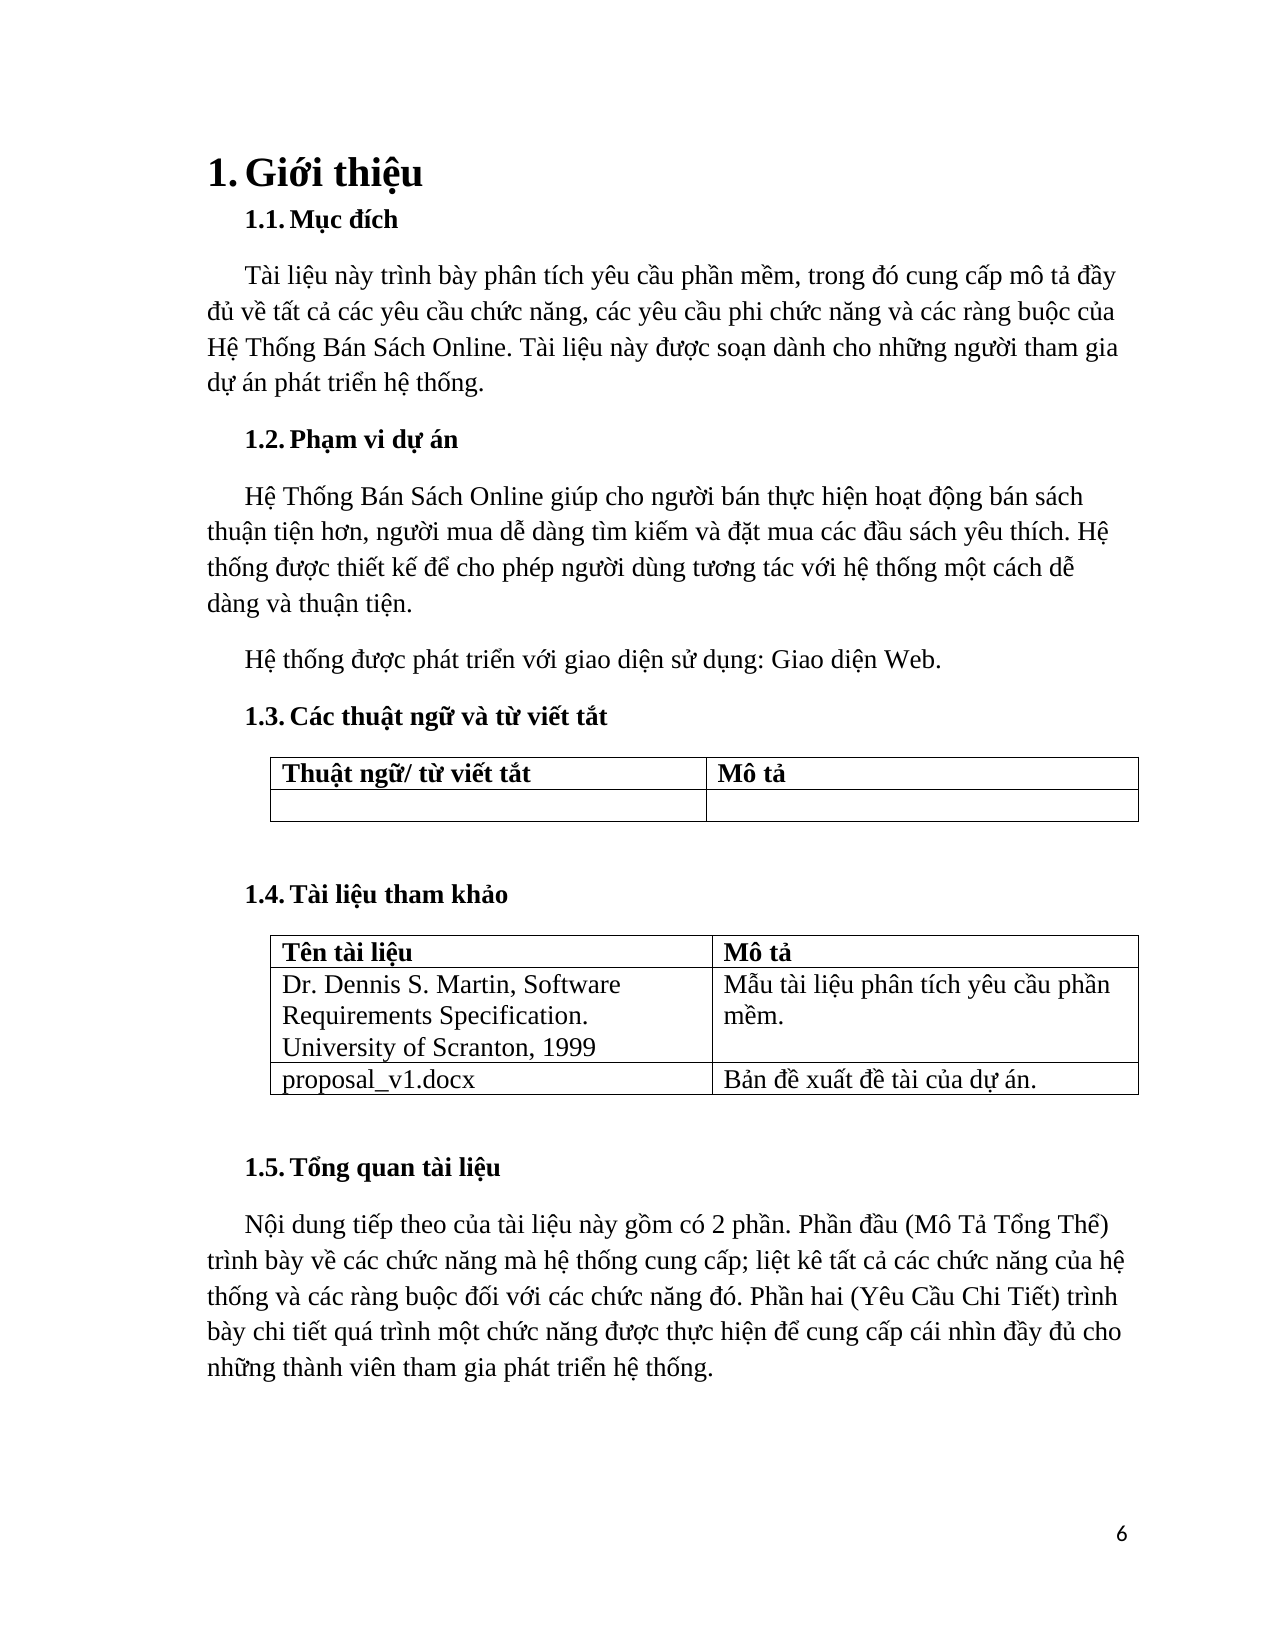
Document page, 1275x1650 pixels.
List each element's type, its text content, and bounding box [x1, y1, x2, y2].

list Phạm vi dự án [244, 423, 1127, 454]
list Mục đích [244, 203, 1127, 234]
table_cell Dr. Dennis S. Martin, Software Requirements Specification. University of Scranton, 1999 [271, 968, 712, 1062]
list Các thuật ngữ và từ viết tắt [244, 700, 1127, 731]
text Tài liệu này trình bày phân tích yêu cầu phần mềm, trong đó cung cấp mô tả đầy đủ về tất cả các yêu cầu chức năng, các yêu cầu phi chức năng và các ràng buộc của Hệ Thống Bán Sách Online. Tài liệu này được soạn dành cho những người tham gia dự án phát triển hệ thống. [207, 259, 1127, 398]
table_header Tên tài liệu [271, 936, 712, 967]
table_header Mô tả [713, 936, 1138, 967]
table_cell Mẫu tài liệu phân tích yêu cầu phần mềm. [713, 968, 1138, 1062]
table_cell [271, 790, 706, 821]
list Giới thiệu [207, 148, 1127, 196]
table_cell Bản đề xuất đề tài của dự án. [713, 1063, 1138, 1094]
text Hệ Thống Bán Sách Online giúp cho người bán thực hiện hoạt động bán sách thuận tiện hơn, người mua dễ dàng tìm kiếm và đặt mua các đầu sách yêu thích. Hệ thống được thiết kế để cho phép người dùng tương tác với hệ thống một cách dễ dàng và thuận tiện. [207, 480, 1127, 618]
table_cell proposal_v1.docx [271, 1063, 712, 1094]
list Tổng quan tài liệu [244, 1152, 1127, 1183]
text Hệ thống được phát triển với giao diện sử dụng: Giao diện Web. [207, 643, 1127, 674]
table_header Mô tả [707, 758, 1138, 789]
text Nội dung tiếp theo của tài liệu này gồm có 2 phần. Phần đầu (Mô Tả Tổng Thể) trình bày về các chức năng mà hệ thống cung cấp; liệt kê tất cả các chức năng của hệ thống và các ràng buộc đối với các chức năng đó. Phần hai (Yêu Cầu Chi Tiết) trình bày chi tiết quá trình một chức năng được thực hiện để cung cấp cái nhìn đầy đủ cho những thành viên tham gia phát triển hệ thống. [207, 1208, 1127, 1382]
table_cell [707, 790, 1138, 821]
table_header Thuật ngữ/ từ viết tắt [271, 758, 706, 789]
list Tài liệu tham khảo [244, 878, 1127, 910]
